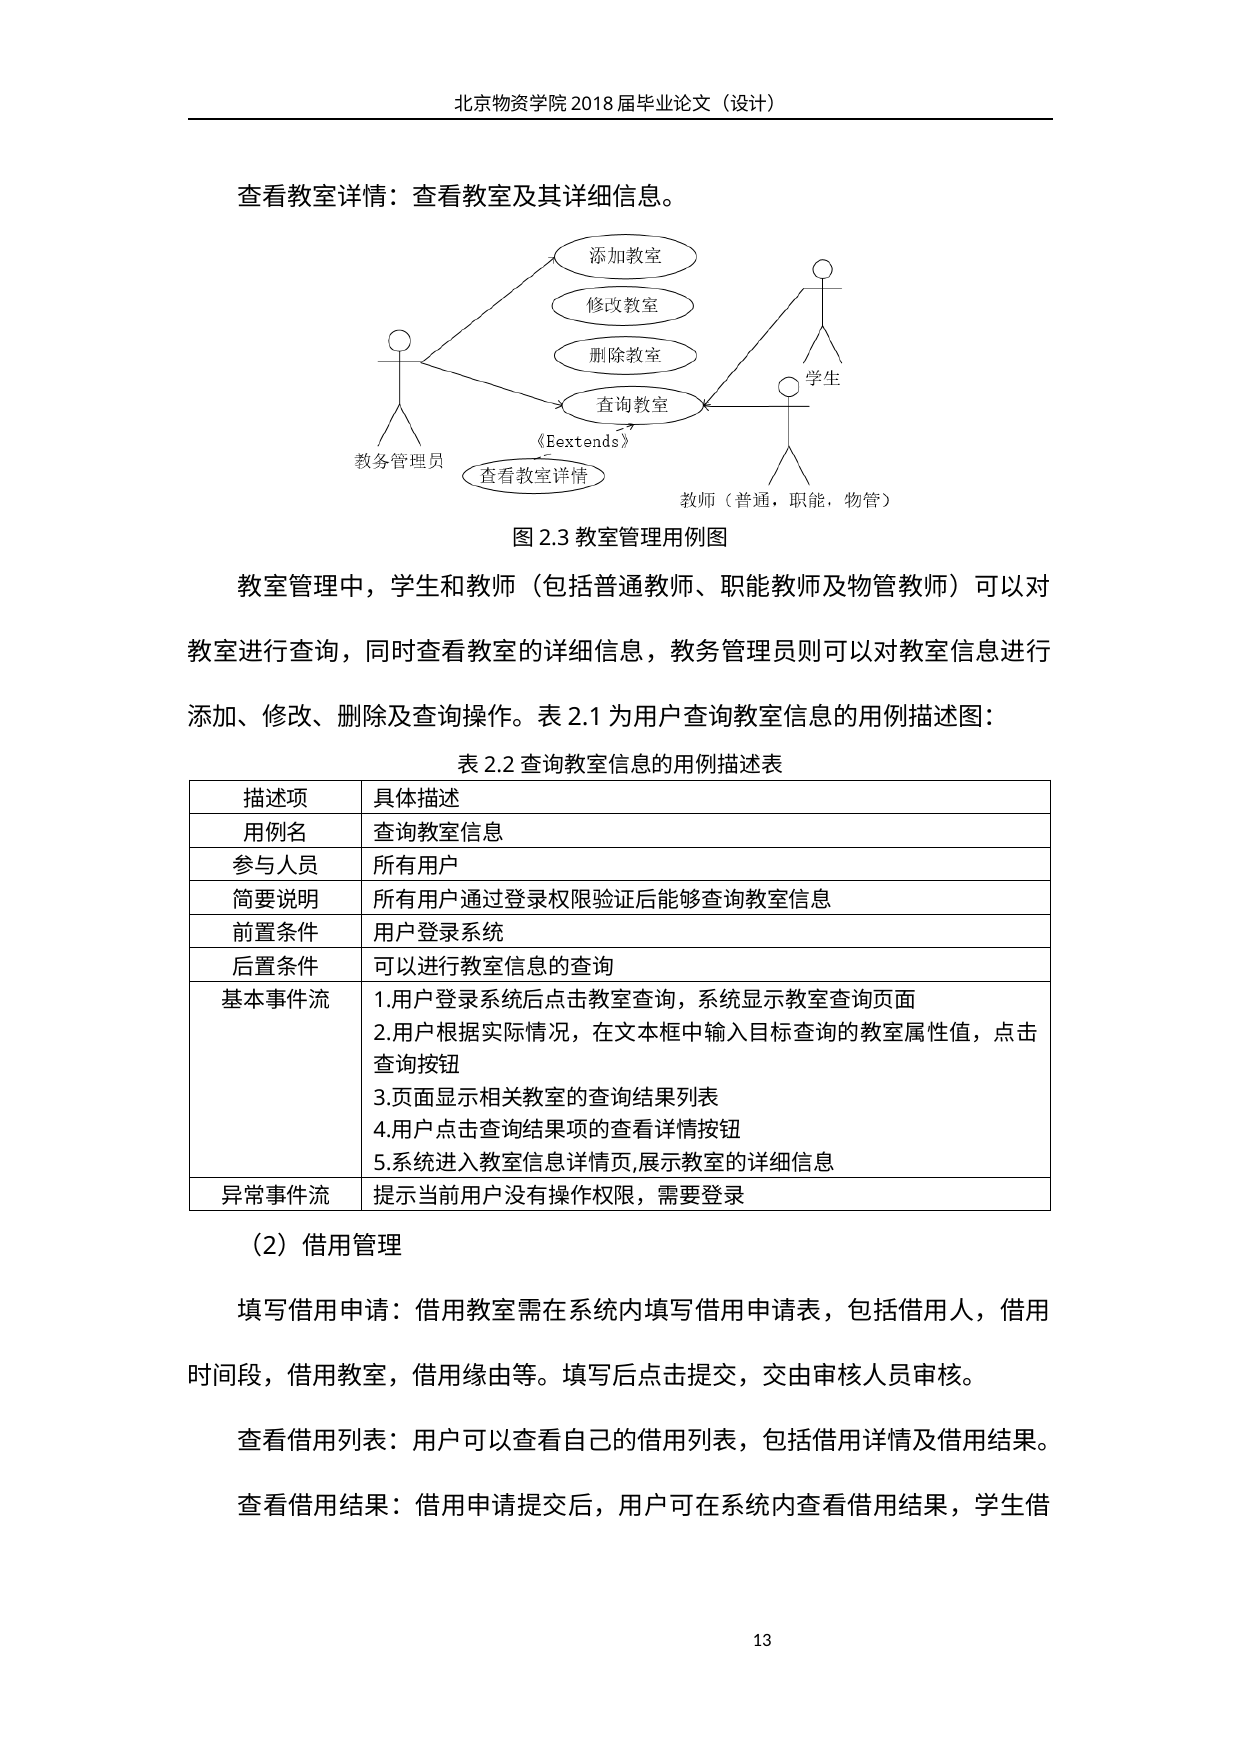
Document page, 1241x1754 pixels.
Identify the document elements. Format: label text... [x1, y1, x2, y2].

table_cell 可以进行教室信息的查询 [362, 948, 1050, 981]
table_header 描述项 [190, 781, 361, 813]
picture [350, 227, 891, 517]
table_header 具体描述 [362, 781, 1050, 813]
table_cell 用户登录系统 [362, 915, 1050, 947]
text 查看教室详情：查看教室及其详细信息。 [187, 162, 1053, 227]
table_cell 所有用户通过登录权限验证后能够查询教室信息 [362, 881, 1050, 914]
table_cell 提示当前用户没有操作权限，需要登录 [362, 1178, 1050, 1210]
text 填写借用申请：借用教室需在系统内填写借用申请表，包括借用人，借用时间段，借用教室，借用缘由等。填写后点击提交，交由审核人员审核。 [187, 1276, 1053, 1406]
table_cell 后置条件 [190, 948, 361, 981]
table_cell 所有用户 [362, 848, 1050, 880]
text 教室管理中，学生和教师（包括普通教师、职能教师及物管教师）可以对教室进行查询，同时查看教室的详细信息，教务管理员则可以对教室信息进行添加、修改、删除及查询操作。表2.1为用户查询教室信息的用例描述图： [187, 552, 1053, 747]
table_cell 参与人员 [190, 848, 361, 880]
table_cell 查询教室信息 [362, 814, 1050, 847]
table_cell 用例名 [190, 814, 361, 847]
table_cell 异常事件流 [190, 1178, 361, 1210]
table_cell 简要说明 [190, 881, 361, 914]
text （2）借用管理 [187, 1211, 1053, 1276]
text 图2.3 教室管理用例图 [187, 519, 1053, 552]
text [187, 1471, 1053, 1536]
text 查看借用列表：用户可以查看自己的借用列表，包括借用详情及借用结果。 [187, 1406, 1053, 1471]
table_cell 1.用户登录系统后点击教室查询，系统显示教室查询页面 2.用户根据实际情况，在文本框中输入目标查询的教室属性值，点击查询按钮 3.页面显示相关教室的查询结果列表 4.用户点击查询结果项的查看详情按钮 5.系统进入教室信息详情页,展示教室的详细信息 [362, 982, 1050, 1177]
table_cell 前置条件 [190, 915, 361, 947]
table_cell 基本事件流 [190, 982, 361, 1177]
